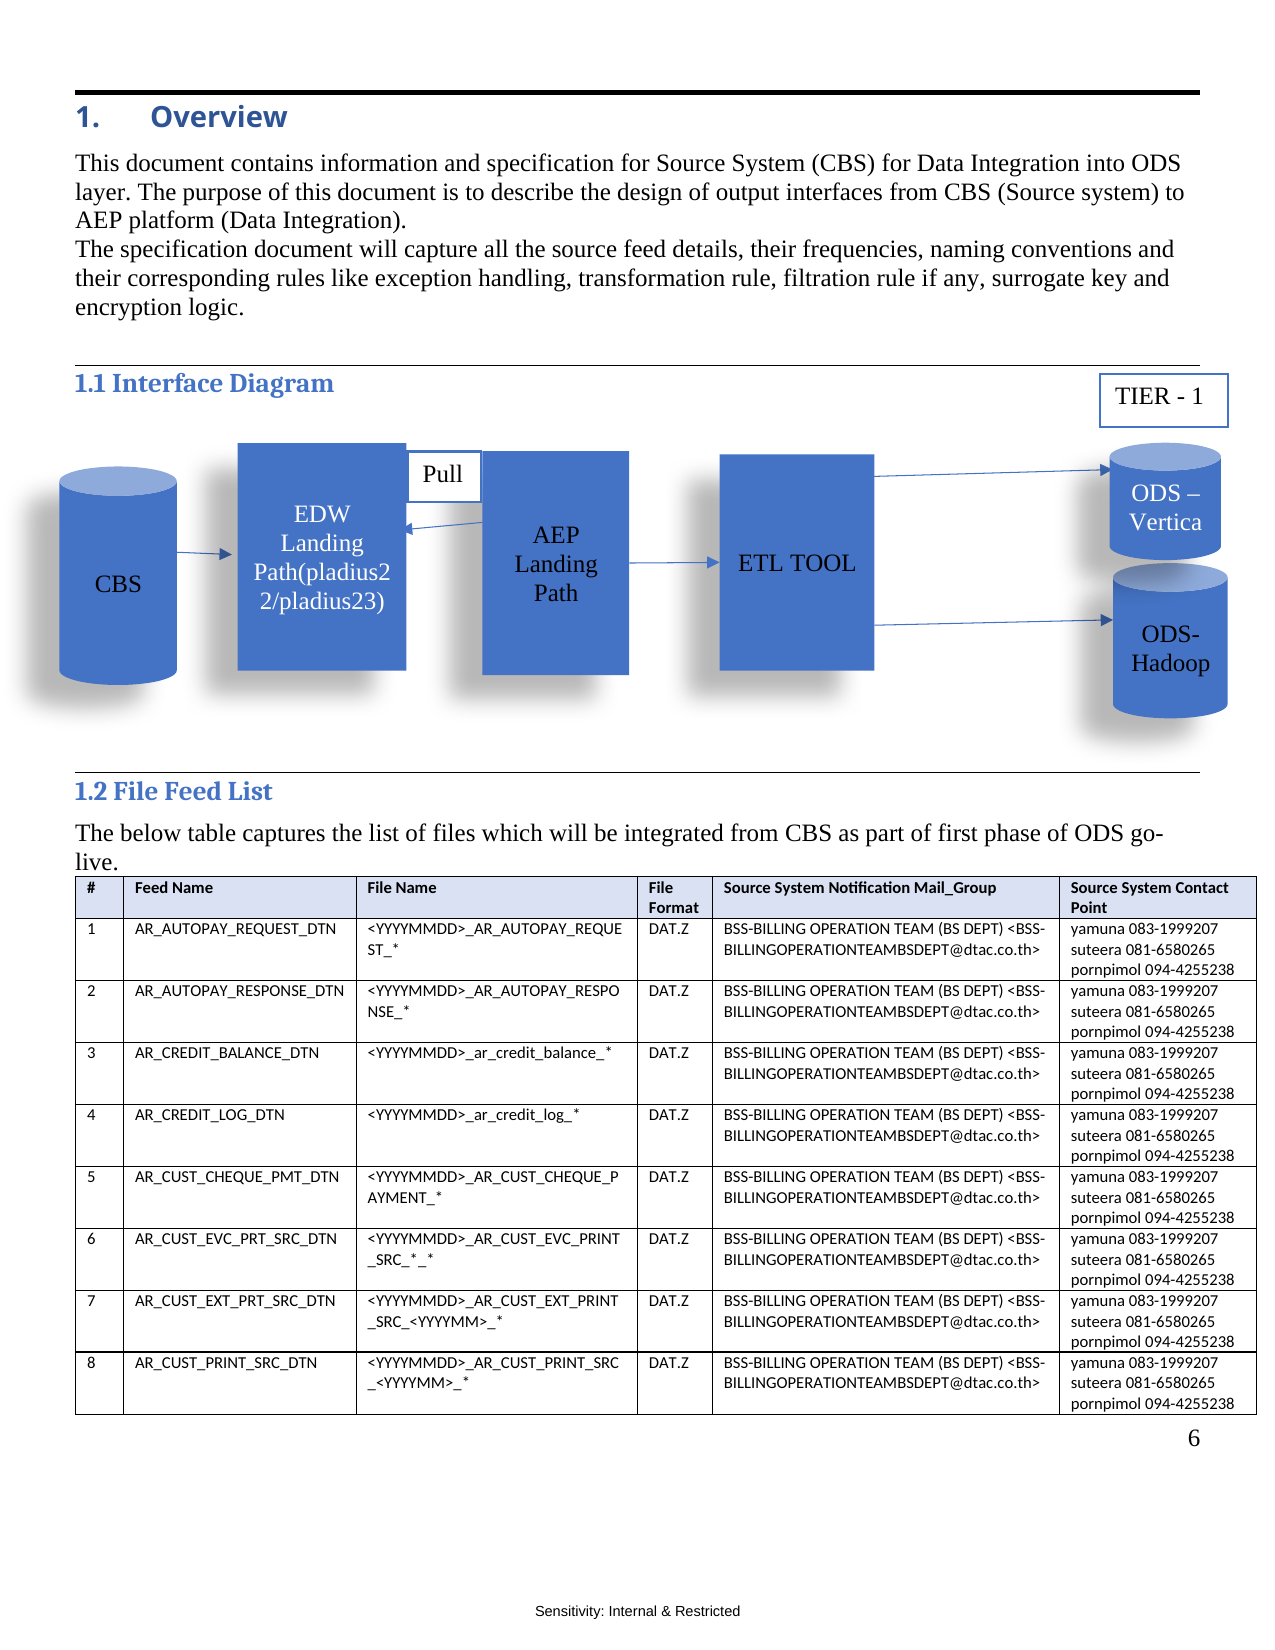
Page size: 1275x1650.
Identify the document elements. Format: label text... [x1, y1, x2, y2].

table_cell 7 [76, 1291, 123, 1351]
table_cell AR_CREDIT_BALANCE_DTN [124, 1043, 356, 1103]
table_cell <YYYYMMDD>_AR_CUST_EXT_PRINT_SRC_<YYYYMM>_* [357, 1291, 637, 1351]
table_cell BSS-BILLING OPERATION TEAM (BS DEPT) <BSS-BILLINGOPERATIONTEAMBSDEPT@dtac.co.th> [713, 919, 1059, 979]
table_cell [1060, 1353, 1256, 1413]
table_header File Name [357, 877, 637, 918]
table_cell DAT.Z [638, 1167, 712, 1227]
table_cell BSS-BILLING OPERATION TEAM (BS DEPT) <BSS-BILLINGOPERATIONTEAMBSDEPT@dtac.co.th> [713, 1105, 1059, 1166]
text This document contains information and specification for Source System (CBS) for Data Integration into ODS layer. The purpose of this document is to describe the design of output interfaces from CBS (Source system) to AEP platform (Data Integration). [75, 148, 1200, 234]
table_cell AR_AUTOPAY_RESPONSE_DTN [124, 981, 356, 1042]
table_cell 6 [76, 1229, 123, 1289]
table_cell DAT.Z [638, 1043, 712, 1103]
table_cell BSS-BILLING OPERATION TEAM (BS DEPT) <BSS-BILLINGOPERATIONTEAMBSDEPT@dtac.co.th> [713, 1043, 1059, 1103]
table_cell 2 [76, 981, 123, 1042]
table_cell AR_CUST_EXT_PRT_SRC_DTN [124, 1291, 356, 1351]
table_cell BSS-BILLING OPERATION TEAM (BS DEPT) <BSS-BILLINGOPERATIONTEAMBSDEPT@dtac.co.th> [713, 981, 1059, 1042]
table_cell yamuna 083-1999207 suteera 081-6580265 pornpimol 094-4255238 [1060, 1105, 1256, 1166]
table_cell yamuna 083-1999207 suteera 081-6580265 pornpimol 094-4255238 [1060, 1229, 1256, 1289]
table_cell AR_CUST_PRINT_SRC_DTN [124, 1353, 356, 1413]
table_header Source System Notification Mail_Group [713, 877, 1059, 918]
table_cell DAT.Z [638, 1105, 712, 1166]
text The specification document will capture all the source feed details, their frequencies, naming conventions and their corresponding rules like exception handling, transformation rule, filtration rule if any, surrogate key and encryption logic. [75, 234, 1200, 321]
table_cell yamuna 083-1999207 suteera 081-6580265 pornpimol 094-4255238 [1060, 1167, 1256, 1227]
table_cell AR_CUST_CHEQUE_PMT_DTN [124, 1167, 356, 1227]
table_cell <YYYYMMDD>_AR_AUTOPAY_RESPONSE_* [357, 981, 637, 1042]
table_header Feed Name [124, 877, 356, 918]
table_cell <YYYYMMDD>_ar_credit_balance_* [357, 1043, 637, 1103]
table_cell BSS-BILLING OPERATION TEAM (BS DEPT) <BSS-BILLINGOPERATIONTEAMBSDEPT@dtac.co.th> [713, 1291, 1059, 1351]
subtitle 1.2 File Feed List [75, 773, 1200, 807]
table_cell <YYYYMMDD>_AR_CUST_PRINT_SRC_<YYYYMM>_* [357, 1353, 637, 1413]
table_cell BSS-BILLING OPERATION TEAM (BS DEPT) <BSS-BILLINGOPERATIONTEAMBSDEPT@dtac.co.th> [713, 1167, 1059, 1227]
table_cell AR_CUST_EVC_PRT_SRC_DTN [124, 1229, 356, 1289]
table_header # [76, 877, 123, 918]
table_cell DAT.Z [638, 1229, 712, 1289]
table_cell yamuna 083-1999207 suteera 081-6580265 pornpimol 094-4255238 [1060, 981, 1256, 1042]
table_cell DAT.Z [638, 1353, 712, 1413]
subtitle Overview [75, 95, 1200, 136]
table_cell BSS-BILLING OPERATION TEAM (BS DEPT) <BSS-BILLINGOPERATIONTEAMBSDEPT@dtac.co.th> [713, 1229, 1059, 1289]
text The below table captures the list of files which will be integrated from CBS as part of first phase of ODS go-live. [75, 818, 1200, 876]
table_cell 3 [76, 1043, 123, 1103]
table_cell yamuna 083-1999207 suteera 081-6580265 pornpimol 094-4255238 [1060, 1043, 1256, 1103]
table_cell <YYYYMMDD>_AR_CUST_EVC_PRINT_SRC_*_* [357, 1229, 637, 1289]
table_cell <YYYYMMDD>_AR_AUTOPAY_REQUEST_* [357, 919, 637, 979]
table_cell DAT.Z [638, 981, 712, 1042]
table_cell 8 [76, 1353, 123, 1413]
table_header File Format [638, 877, 712, 918]
table_cell 4 [76, 1105, 123, 1166]
table_cell yamuna 083-1999207 suteera 081-6580265 pornpimol 094-4255238 [1060, 919, 1256, 979]
table_cell <YYYYMMDD>_ar_credit_log_* [357, 1105, 637, 1166]
table_cell yamuna 083-1999207 suteera 081-6580265 pornpimol 094-4255238 [1060, 1291, 1256, 1351]
table_cell <YYYYMMDD>_AR_CUST_CHEQUE_PAYMENT_* [357, 1167, 637, 1227]
table_cell DAT.Z [638, 1291, 712, 1351]
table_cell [713, 1353, 1059, 1413]
table_cell 5 [76, 1167, 123, 1227]
table_cell AR_CREDIT_LOG_DTN [124, 1105, 356, 1166]
table_cell AR_AUTOPAY_REQUEST_DTN [124, 919, 356, 979]
table_header Source System Contact Point [1060, 877, 1256, 918]
subtitle 1.1 Interface Diagram [75, 366, 1200, 399]
table_cell 1 [76, 919, 123, 979]
table_cell DAT.Z [638, 919, 712, 979]
